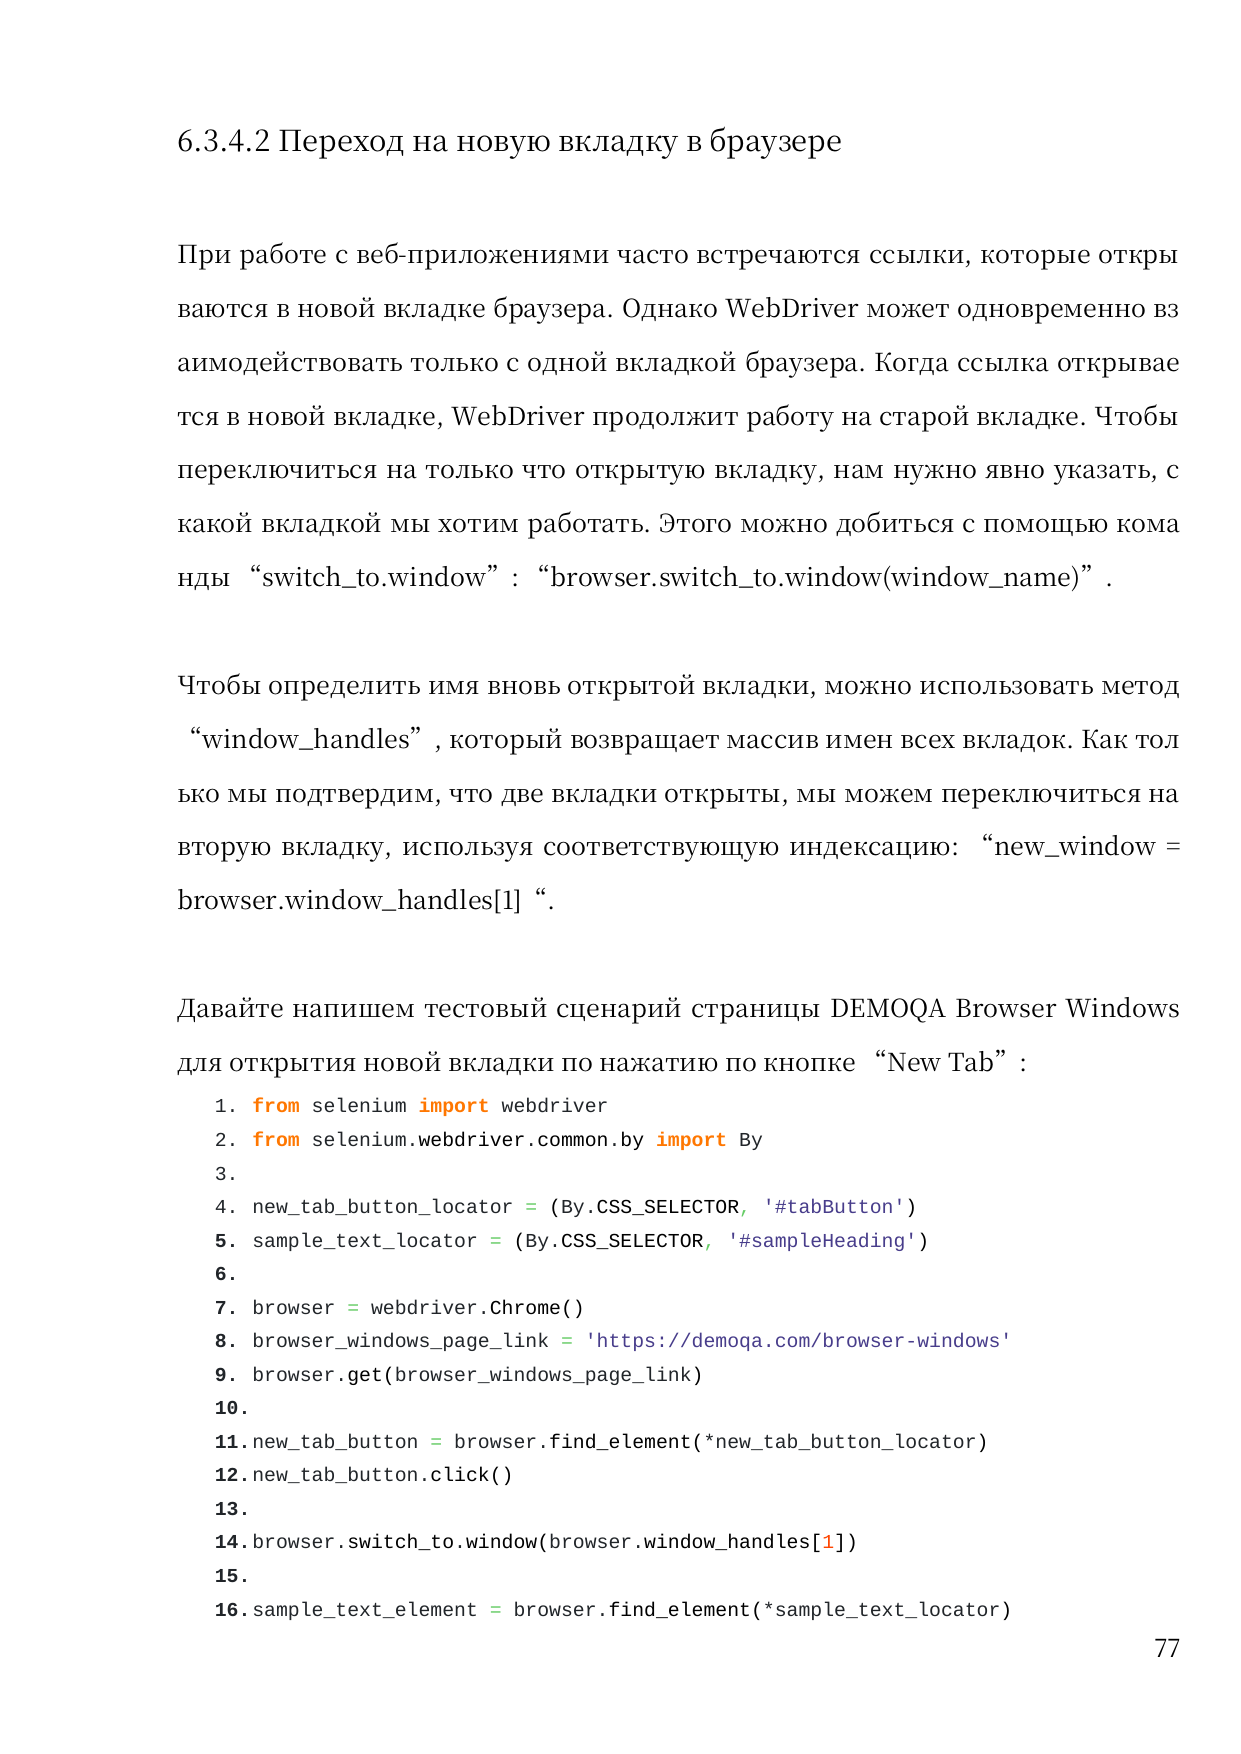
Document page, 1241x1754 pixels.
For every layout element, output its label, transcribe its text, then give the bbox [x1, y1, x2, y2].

list new_tab_button_locator = (By.CSS_SELECTOR, '#tabButton') [214, 1197, 1181, 1219]
list browser_windows_page_link = 'https://demoqa.com/browser-windows' [214, 1331, 1181, 1353]
list from selenium.webdriver.common.by import By [214, 1130, 1181, 1152]
list browser.get(browser_windows_page_link) [214, 1365, 1181, 1387]
list browser = webdriver.Chrome() [214, 1298, 1181, 1320]
list browser.switch_to.window(browser.window_handles[1]) [214, 1532, 1181, 1555]
list sample_text_locator = (By.CSS_SELECTOR, '#sampleHeading') [214, 1231, 1181, 1253]
text При работе с веб-приложениями часто встречаются ссылки, которые открываются в новой вкладке браузера. Однако WebDriver может одновременно взаимодействовать только с одной вкладкой браузера. Когда ссылка открывается в новой вкладке, WebDriver продолжит работу на старой вкладке. Чтобы переключиться на только что открытую вкладку, нам нужно явно указать, с какой вкладкой мы хотим работать. Этого можно добиться с помощью команды “switch_to.window”: “browser.switch_to.window(window_name)”. [177, 235, 1181, 594]
list new_tab_button = browser.find_element(*new_tab_button_locator) [214, 1432, 1181, 1454]
list sample_text_element = browser.find_element(*sample_text_locator) [214, 1599, 1181, 1622]
text Давайте напишем тестовый сценарий страницы DEMOQA Browser Windows для открытия новой вкладки по нажатию по кнопке “New Tab”: [177, 989, 1181, 1078]
text Чтобы определить имя вновь открытой вкладки, можно использовать метод “window_handles”, который возвращает массив имен всех вкладок. Как только мы подтвердим, что две вкладки открыты, мы можем переключиться на вторую вкладку, используя соответствующую индексацию: “new_window = browser.window_handles[1]“. [177, 666, 1181, 917]
list new_tab_button.click() [214, 1465, 1181, 1488]
list from selenium import webdriver [214, 1096, 1181, 1119]
subtitle 6.3.4.2 Переход на новую вкладку в браузере [177, 118, 1181, 160]
